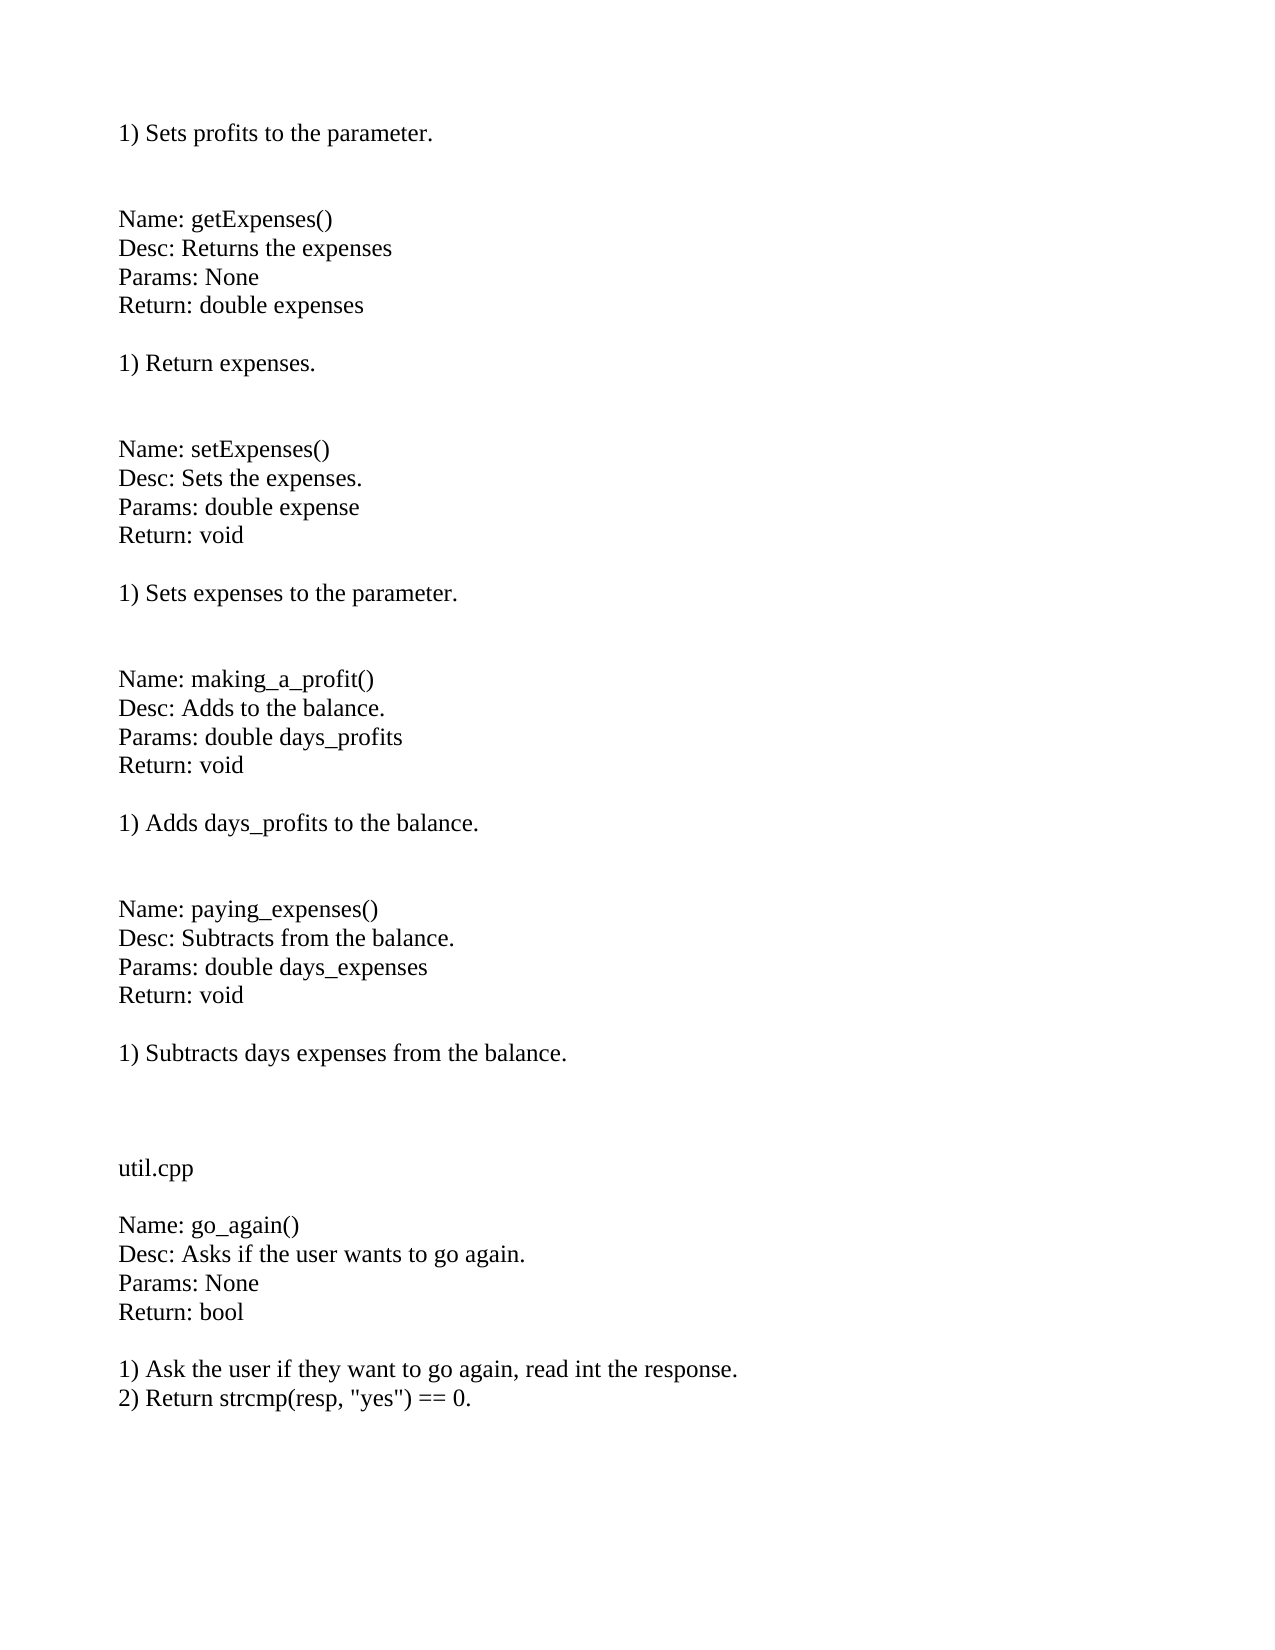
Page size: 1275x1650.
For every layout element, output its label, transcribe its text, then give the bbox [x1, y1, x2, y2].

text Return: void [118, 751, 1157, 779]
text 1) Ask the user if they want to go again, read int the response. [118, 1354, 1157, 1383]
text Name: paying_expenses() [118, 894, 1157, 923]
text Name: getExpenses() [118, 204, 1157, 233]
text Params: double days_expenses [118, 952, 1157, 981]
text 2) Return strcmp(resp, "yes") == 0. [118, 1383, 1157, 1412]
text Name: making_a_profit() [118, 664, 1157, 693]
text 1) Return expenses. [118, 348, 1157, 377]
text Return: void [118, 981, 1157, 1009]
text util.cpp [118, 1153, 1157, 1182]
text Params: None [118, 262, 1157, 291]
text Desc: Subtracts from the balance. [118, 923, 1157, 952]
text Name: go_again() [118, 1211, 1157, 1239]
text Desc: Adds to the balance. [118, 693, 1157, 722]
text Return: void [118, 521, 1157, 549]
text 1) Subtracts days expenses from the balance. [118, 1038, 1157, 1067]
text Params: None [118, 1268, 1157, 1297]
text 1) Adds days_profits to the balance. [118, 808, 1157, 837]
text Params: double expense [118, 492, 1157, 521]
text Desc: Returns the expenses [118, 233, 1157, 262]
text Return: bool [118, 1297, 1157, 1326]
text Desc: Sets the expenses. [118, 463, 1157, 492]
text 1) Sets profits to the parameter. [118, 118, 1157, 147]
text 1) Sets expenses to the parameter. [118, 578, 1157, 607]
text Params: double days_profits [118, 722, 1157, 751]
text Return: double expenses [118, 291, 1157, 319]
text Name: setExpenses() [118, 434, 1157, 463]
text Desc: Asks if the user wants to go again. [118, 1239, 1157, 1268]
